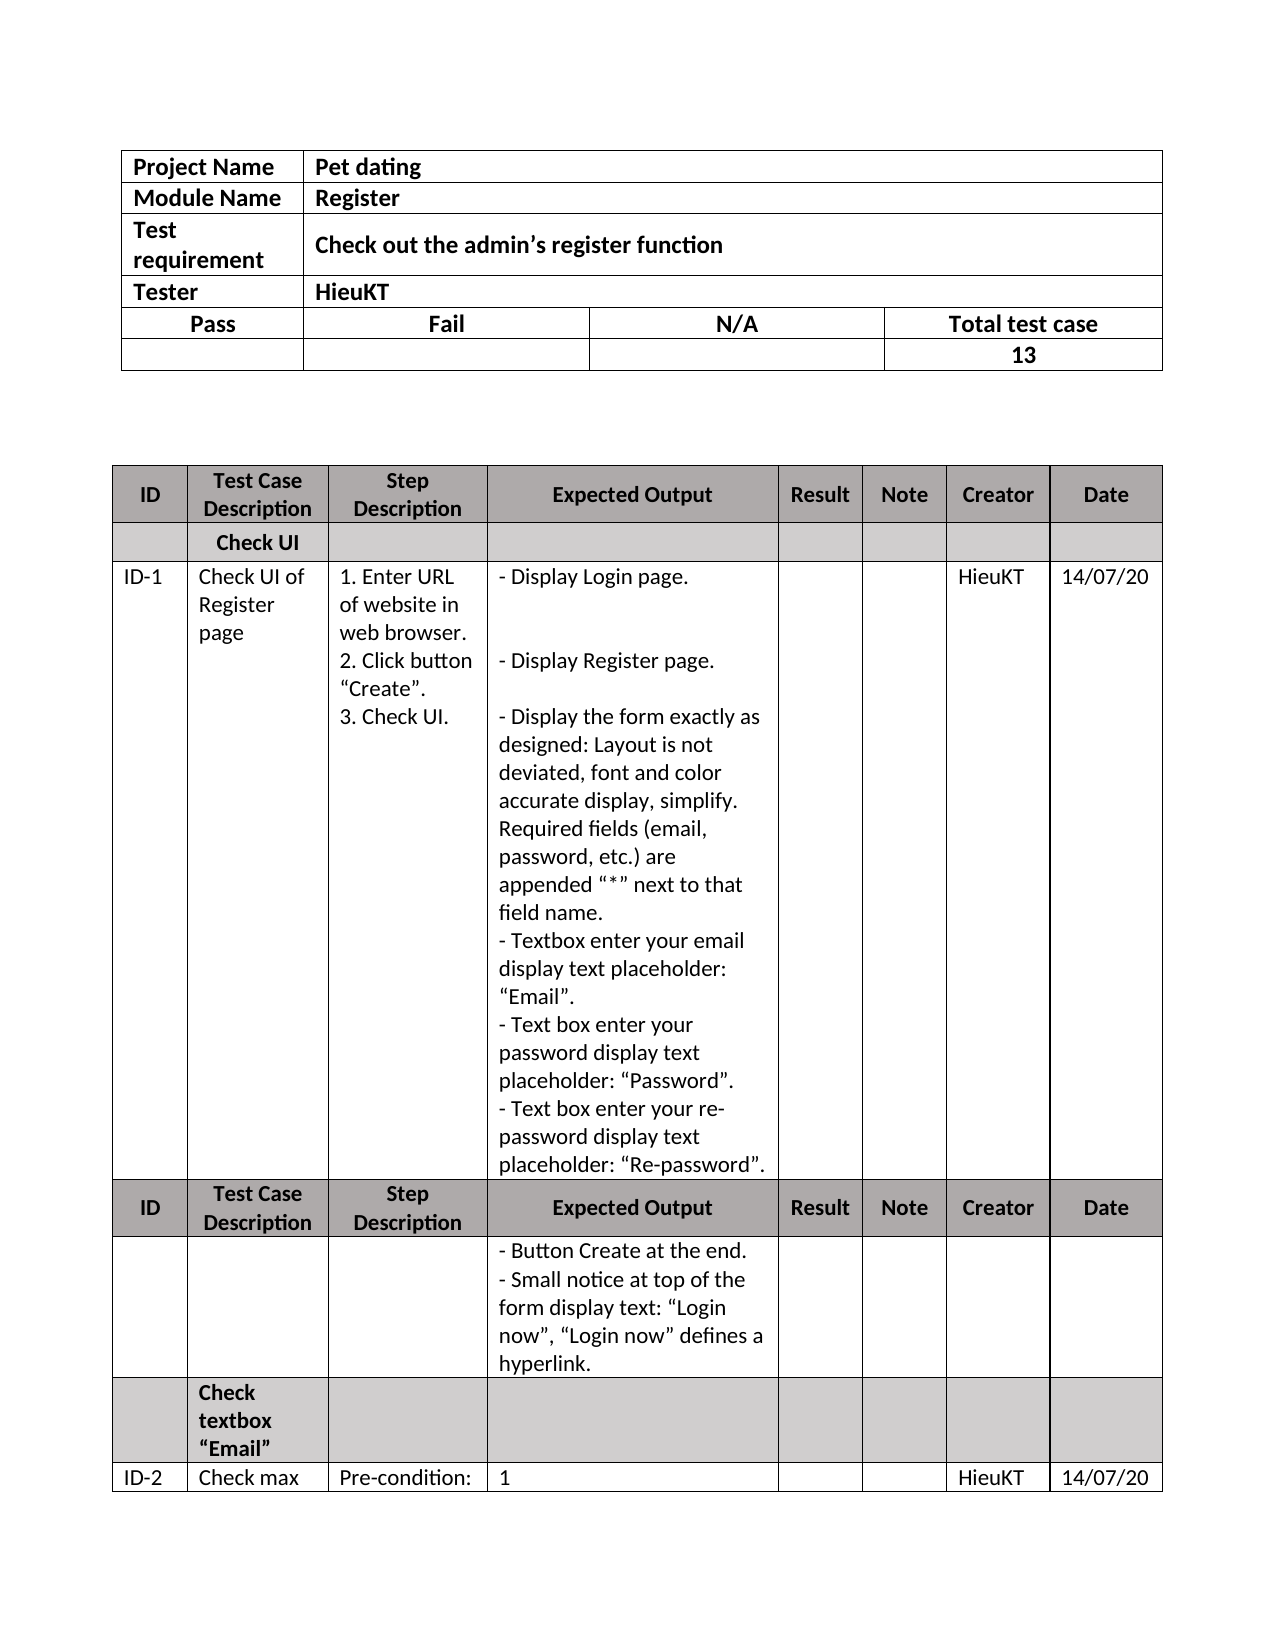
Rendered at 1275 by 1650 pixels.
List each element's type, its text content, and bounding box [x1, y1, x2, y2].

table_cell 13 [885, 339, 1162, 370]
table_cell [329, 1463, 487, 1491]
table_header Note [863, 466, 946, 522]
table_cell HieuKT [304, 276, 1162, 307]
table_cell Module Name [122, 183, 303, 213]
table_cell 1. Enter URL of website in web browser. 2. Click button “Create”. 3. Check UI. [329, 562, 487, 1178]
table_cell ID [113, 1180, 187, 1236]
table_cell Check out the admin’s register function [304, 214, 1162, 275]
table_cell Pass [122, 308, 303, 338]
table_cell [1051, 1237, 1162, 1377]
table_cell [188, 1463, 328, 1491]
table_cell Test requirement [122, 214, 303, 275]
table_cell Note [863, 1180, 946, 1236]
table_cell [863, 1237, 946, 1377]
table_cell Tester [122, 276, 303, 307]
table_header Step Description [329, 466, 487, 522]
table_cell [779, 1237, 862, 1377]
table_cell N/A [590, 308, 884, 338]
table_cell [329, 1237, 487, 1377]
table_cell 14/07/20 [1051, 1463, 1162, 1491]
table_cell Register [304, 183, 1162, 213]
table_header Project Name [122, 151, 303, 182]
table_cell [113, 1378, 187, 1462]
table_cell Total test case [885, 308, 1162, 338]
table_cell [863, 523, 946, 561]
table_cell - Button Create at the end. - Small notice at top of the form display text: “Login now”, “Login now” defines a hyperlink. [488, 1237, 778, 1377]
table_cell [488, 523, 778, 561]
table_cell HieuKT [947, 1463, 1049, 1491]
table_cell [779, 523, 862, 561]
table_header ID [113, 466, 187, 522]
table_cell [779, 1463, 862, 1491]
table_header Date [1051, 466, 1162, 522]
table_cell [113, 523, 187, 561]
table_cell [947, 523, 1049, 561]
table_cell [947, 1237, 1049, 1377]
table_cell [1051, 1378, 1162, 1462]
table_header Creator [947, 466, 1049, 522]
table_cell Step Description [329, 1180, 487, 1236]
table_header Result [779, 466, 862, 522]
table_cell Check UI of Register page [188, 562, 328, 1178]
table_cell Check UI [188, 523, 328, 561]
table_cell Expected Output [488, 1180, 778, 1236]
table_cell Test Case Description [188, 1180, 328, 1236]
table_cell [863, 562, 946, 1178]
table_header Test Case Description [188, 466, 328, 522]
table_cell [488, 1463, 778, 1491]
table_cell [122, 339, 303, 370]
table_cell [329, 1378, 487, 1462]
table_cell [779, 562, 862, 1178]
table_cell [188, 1237, 328, 1377]
table_cell HieuKT [947, 562, 1049, 1178]
table_cell [329, 523, 487, 561]
table_cell ID-2 [113, 1463, 187, 1491]
table_cell [488, 1378, 778, 1462]
table_cell [304, 339, 589, 370]
table_cell [779, 1378, 862, 1462]
table_cell [590, 339, 884, 370]
table_cell 14/07/20 [1051, 562, 1162, 1178]
table_header Pet dating [304, 151, 1162, 182]
table_cell - Display Login page. - Display Register page. - Display the form exactly as designed: Layout is not deviated, font and color accurate display, simplify. Required fields (email, password, etc.) are appended “*” next to that field name. - Textbox enter your email display text placeholder: “Email”. - Text box enter your password display text placeholder: “Password”. - Text box enter your re-password display text placeholder: “Re-password”. [488, 562, 778, 1178]
table_cell Creator [947, 1180, 1049, 1236]
table_cell [947, 1378, 1049, 1462]
table_cell [863, 1463, 946, 1491]
table_cell [113, 1237, 187, 1377]
table_cell [1051, 523, 1162, 561]
table_cell Date [1051, 1180, 1162, 1236]
table_cell ID-1 [113, 562, 187, 1178]
table_cell Check textbox “Email” [188, 1378, 328, 1462]
table_header Expected Output [488, 466, 778, 522]
table_cell Fail [304, 308, 589, 338]
table_cell [863, 1378, 946, 1462]
table_cell Result [779, 1180, 862, 1236]
